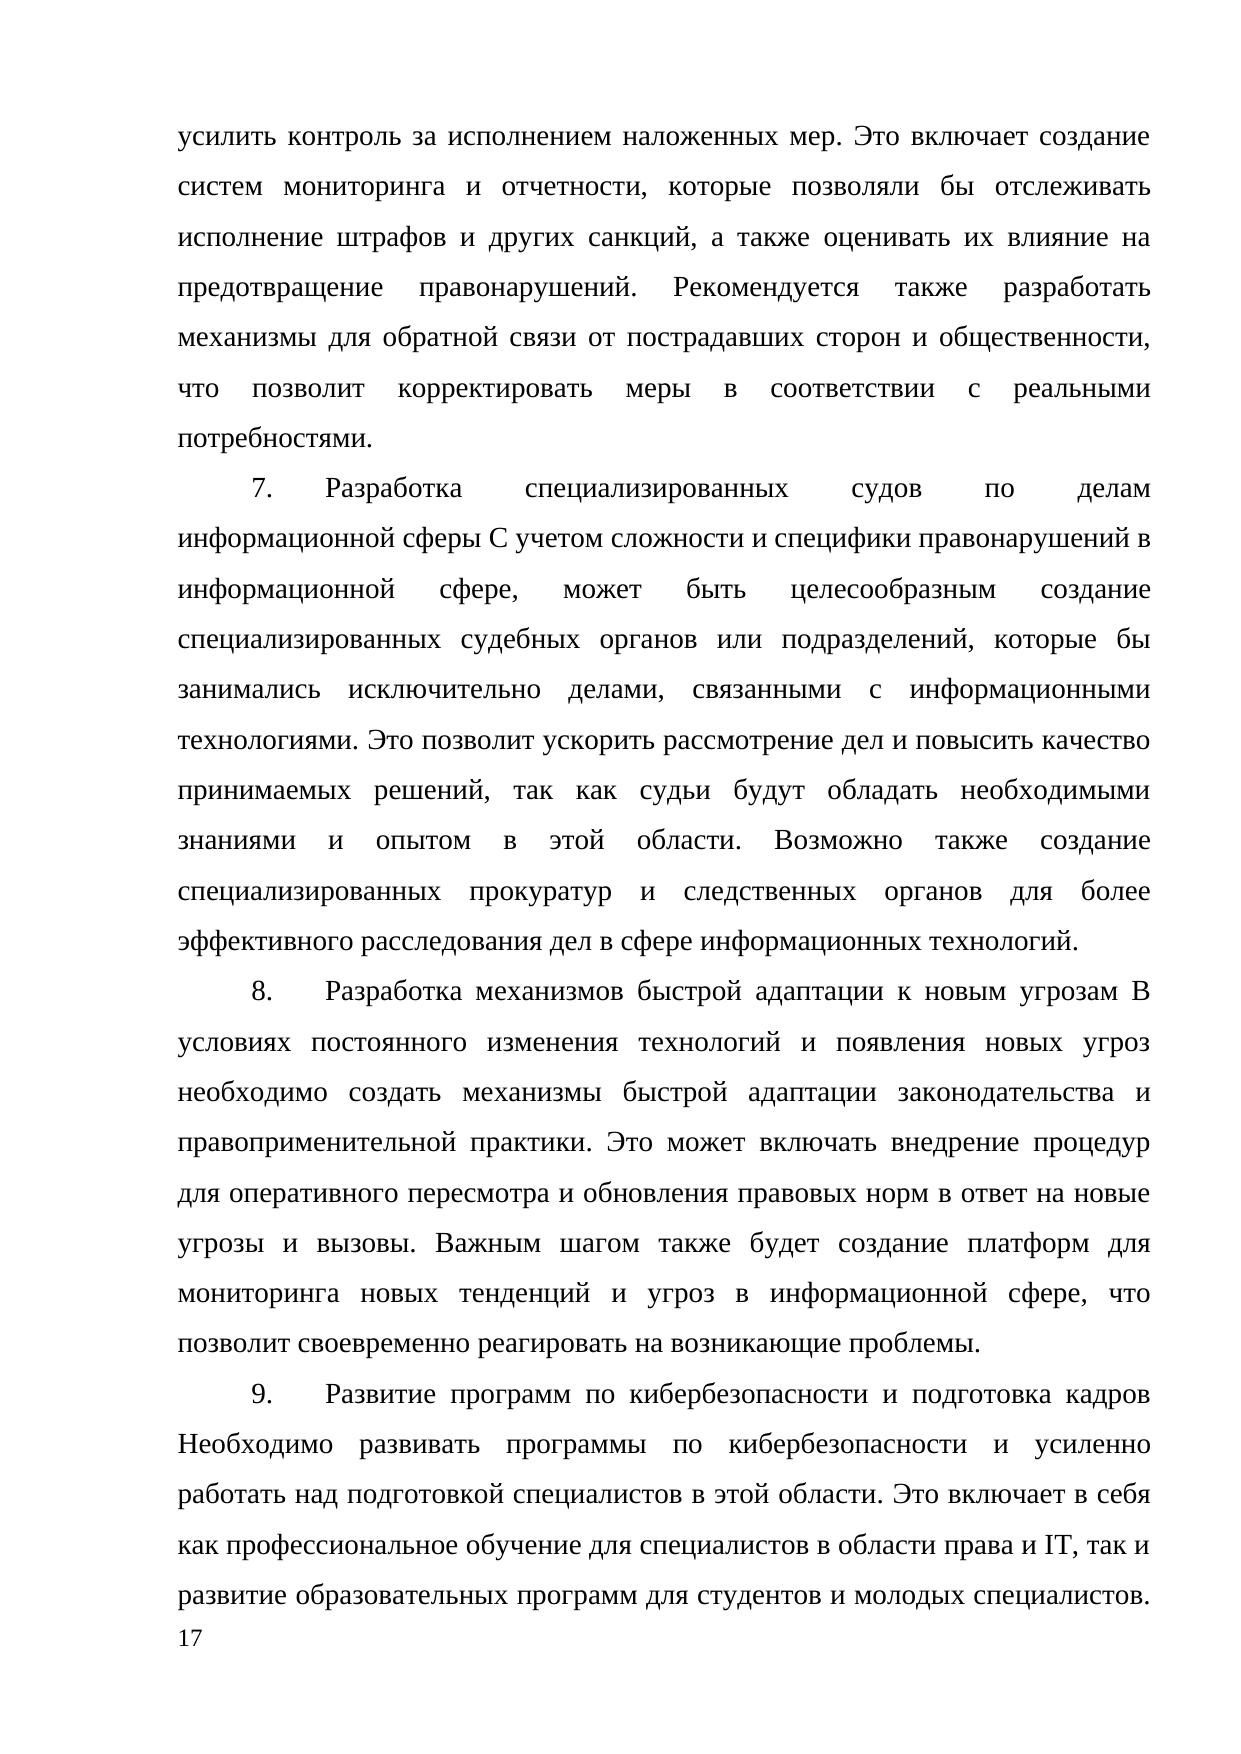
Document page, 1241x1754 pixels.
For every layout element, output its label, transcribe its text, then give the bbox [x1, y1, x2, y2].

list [177, 118, 1152, 453]
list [177, 1376, 1152, 1611]
list Разработка специализированных судов по делам информационной сферы С учетом сложности и специфики правонарушений в информационной сфере, может быть целесообразным создание специализированных судебных органов или подразделений, которые бы занимались исключительно делами, связанными с информационными технологиями. Это позволит ускорить рассмотрение дел и повысить качество принимаемых решений, так как судьи будут обладать необходимыми знаниями и опытом в этой области. Возможно также создание специализированных прокуратур и следственных органов для более эффективного расследования дел в сфере информационных технологий. [177, 470, 1152, 957]
list Разработка механизмов быстрой адаптации к новым угрозам В условиях постоянного изменения технологий и появления новых угроз необходимо создать механизмы быстрой адаптации законодательства и правоприменительной практики. Это может включать внедрение процедур для оперативного пересмотра и обновления правовых норм в ответ на новые угрозы и вызовы. Важным шагом также будет создание платформ для мониторинга новых тенденций и угроз в информационной сфере, что позволит своевременно реагировать на возникающие проблемы. [177, 973, 1152, 1359]
